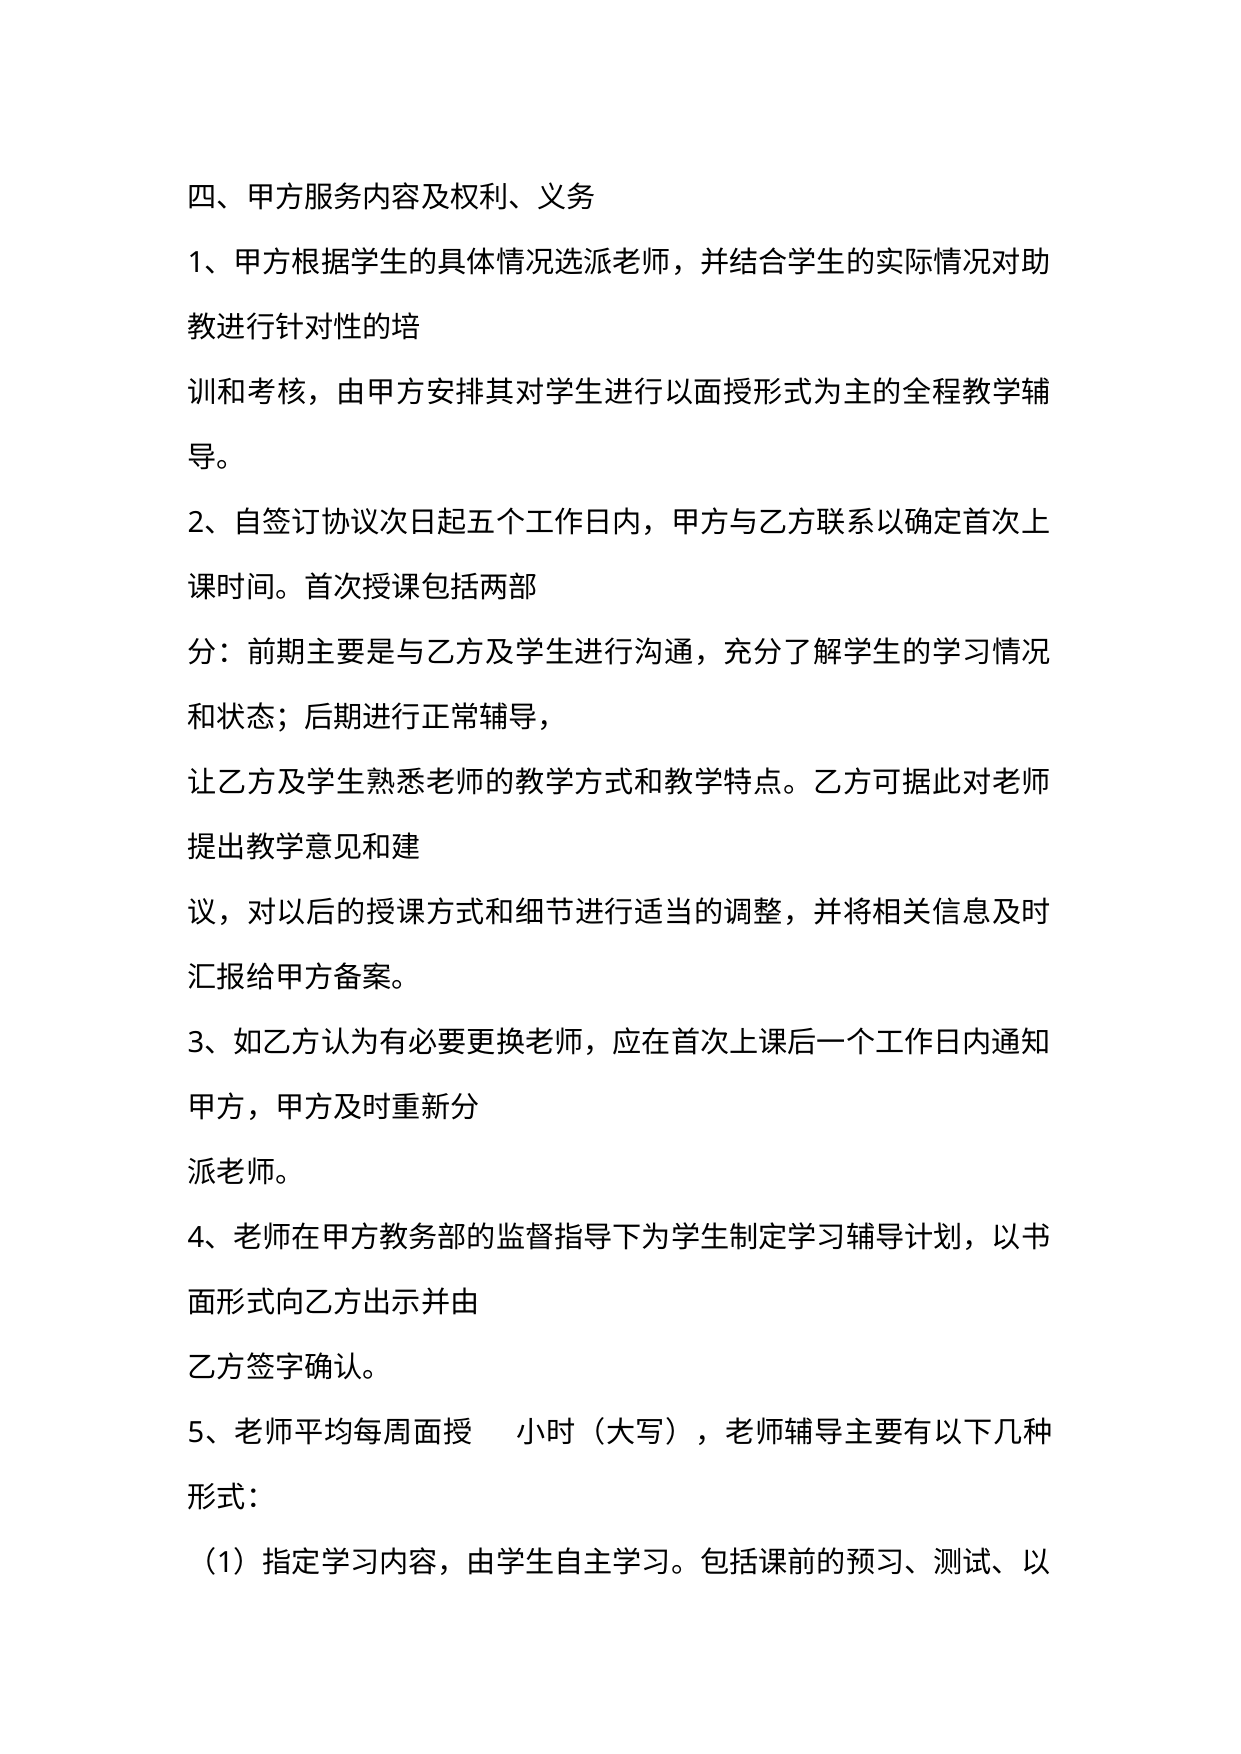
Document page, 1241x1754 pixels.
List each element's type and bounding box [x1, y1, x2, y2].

text [187, 162, 1053, 1592]
